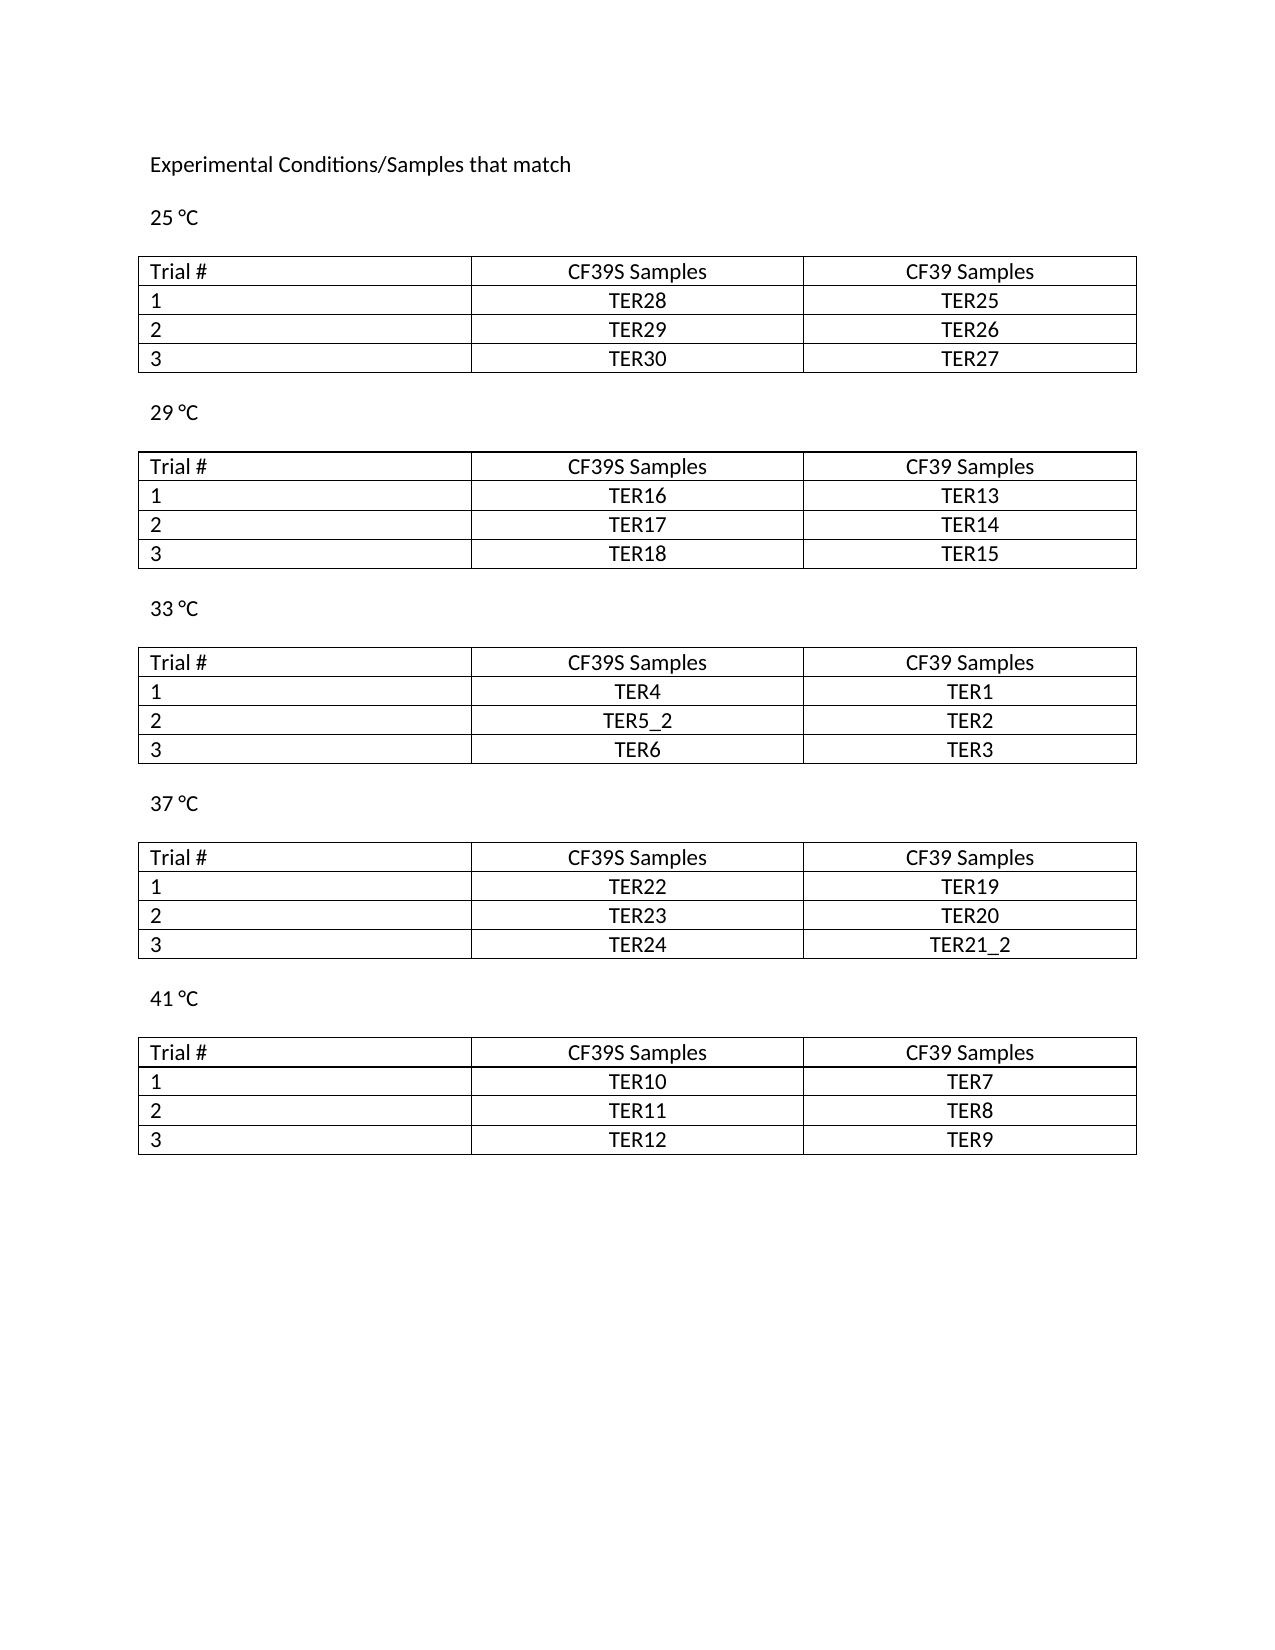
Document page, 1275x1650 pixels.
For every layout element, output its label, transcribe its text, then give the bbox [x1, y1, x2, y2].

table_header CF39 Samples [804, 257, 1136, 285]
table_header Trial # [139, 843, 471, 871]
table_header CF39 Samples [804, 1038, 1136, 1066]
table_cell TER13 [804, 481, 1136, 509]
table_header Trial # [139, 453, 471, 480]
text 33 °C [150, 594, 1125, 622]
table_cell TER10 [472, 1068, 803, 1095]
table_cell 2 [139, 706, 471, 734]
table_cell TER17 [472, 511, 803, 538]
table_cell TER29 [472, 315, 803, 343]
text 29 °C [150, 398, 1125, 426]
table_cell TER8 [804, 1096, 1136, 1124]
table_cell 1 [139, 872, 471, 900]
table_cell TER5_2 [472, 706, 803, 734]
table_cell 1 [139, 677, 471, 705]
table_cell TER7 [804, 1068, 1136, 1095]
table_cell TER27 [804, 344, 1136, 372]
table_header CF39 Samples [804, 843, 1136, 871]
text 37 °C [150, 789, 1125, 817]
table_cell TER3 [804, 735, 1136, 763]
table_header CF39S Samples [472, 648, 803, 676]
table_cell TER15 [804, 540, 1136, 568]
table_header Trial # [139, 257, 471, 285]
table_cell TER25 [804, 286, 1136, 314]
text 25 °C [150, 203, 1125, 231]
table_cell 1 [139, 481, 471, 509]
text 41 °C [150, 984, 1125, 1012]
table_header CF39S Samples [472, 257, 803, 285]
table_cell TER4 [472, 677, 803, 705]
text Experimental Conditions/Samples that match [150, 150, 1125, 178]
table_cell TER9 [804, 1126, 1136, 1153]
table_cell 2 [139, 1096, 471, 1124]
table_header Trial # [139, 648, 471, 676]
table_header CF39 Samples [804, 648, 1136, 676]
table_header CF39 Samples [804, 453, 1136, 480]
table_header CF39S Samples [472, 453, 803, 480]
table_cell TER14 [804, 511, 1136, 538]
table_header Trial # [139, 1038, 471, 1066]
table_header CF39S Samples [472, 1038, 803, 1066]
table_cell TER6 [472, 735, 803, 763]
table_cell 3 [139, 540, 471, 568]
table_cell TER18 [472, 540, 803, 568]
table_cell TER2 [804, 706, 1136, 734]
table_cell 3 [139, 735, 471, 763]
table_cell 3 [139, 1126, 471, 1153]
table_cell 2 [139, 901, 471, 929]
table_cell TER26 [804, 315, 1136, 343]
table_cell TER16 [472, 481, 803, 509]
table_cell TER19 [804, 872, 1136, 900]
table_header CF39S Samples [472, 843, 803, 871]
table_cell 3 [139, 930, 471, 958]
table_cell 2 [139, 315, 471, 343]
table_cell 1 [139, 1068, 471, 1095]
table_cell TER23 [472, 901, 803, 929]
table_cell 3 [139, 344, 471, 372]
table_cell 1 [139, 286, 471, 314]
table_cell TER22 [472, 872, 803, 900]
table_cell TER24 [472, 930, 803, 958]
table_cell TER11 [472, 1096, 803, 1124]
table_cell TER30 [472, 344, 803, 372]
table_cell TER28 [472, 286, 803, 314]
table_cell 2 [139, 511, 471, 538]
table_cell TER21_2 [804, 930, 1136, 958]
table_cell TER20 [804, 901, 1136, 929]
table_cell TER1 [804, 677, 1136, 705]
table_cell TER12 [472, 1126, 803, 1153]
